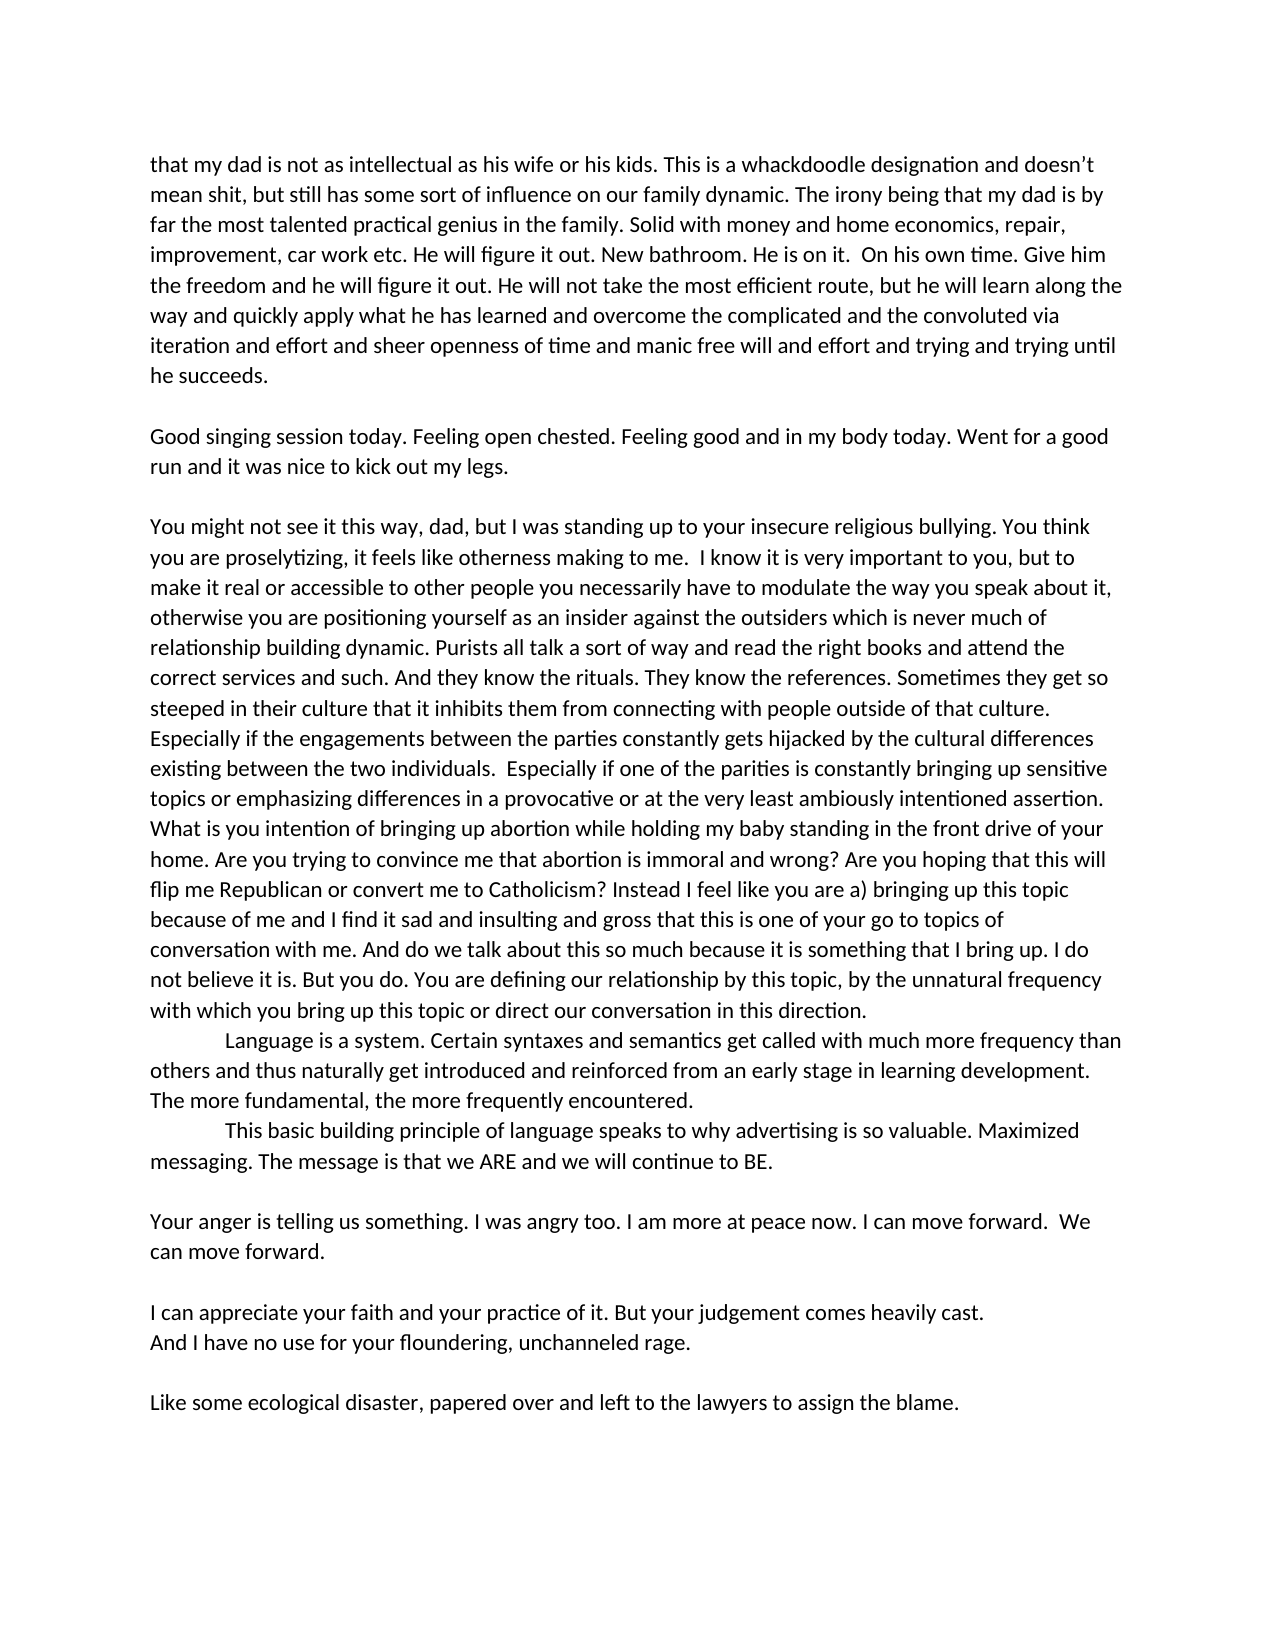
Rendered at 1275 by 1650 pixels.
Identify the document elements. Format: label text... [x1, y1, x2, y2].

text Your anger is telling us something. I was angry too. I am more at peace now. I can move forward. We can move forward. [150, 1207, 1125, 1266]
text Good singing session today. Feeling open chested. Feeling good and in my body today. Went for a good run and it was nice to kick out my legs. [150, 422, 1125, 480]
text Like some ecological disaster, papered over and left to the lawyers to assign the blame. [150, 1388, 1125, 1417]
text And I have no use for your floundering, unchanneled rage. [150, 1328, 1125, 1356]
text Language is a system. Certain syntaxes and semantics get called with much more frequency than others and thus naturally get introduced and reinforced from an early stage in learning development. The more fundamental, the more frequently encountered. [150, 1026, 1125, 1114]
text You might not see it this way, dad, but I was standing up to your insecure religious bullying. You think you are proselytizing, it feels like otherness making to me. I know it is very important to you, but to make it real or accessible to other people you necessarily have to modulate the way you speak about it, otherwise you are positioning yourself as an insider against the outsiders which is never much of relationship building dynamic. Purists all talk a sort of way and read the right books and attend the correct services and such. And they know the rituals. They know the references. Sometimes they get so steeped in their culture that it inhibits them from connecting with people outside of that culture. Especially if the engagements between the parties constantly gets hijacked by the cultural differences existing between the two individuals. Especially if one of the parities is constantly bringing up sensitive topics or emphasizing differences in a provocative or at the very least ambiously intentioned assertion. What is you intention of bringing up abortion while holding my baby standing in the front drive of your home. Are you trying to convince me that abortion is immoral and wrong? Are you hoping that this will flip me Republican or convert me to Catholicism? Instead I feel like you are a) bringing up this topic because of me and I find it sad and insulting and gross that this is one of your go to topics of conversation with me. And do we talk about this so much because it is something that I bring up. I do not believe it is. But you do. You are defining our relationship by this topic, by the unnatural frequency with which you bring up this topic or direct our conversation in this direction. [150, 512, 1125, 1024]
text I can appreciate your faith and your practice of it. But your judgement comes heavily cast. [150, 1298, 1125, 1326]
